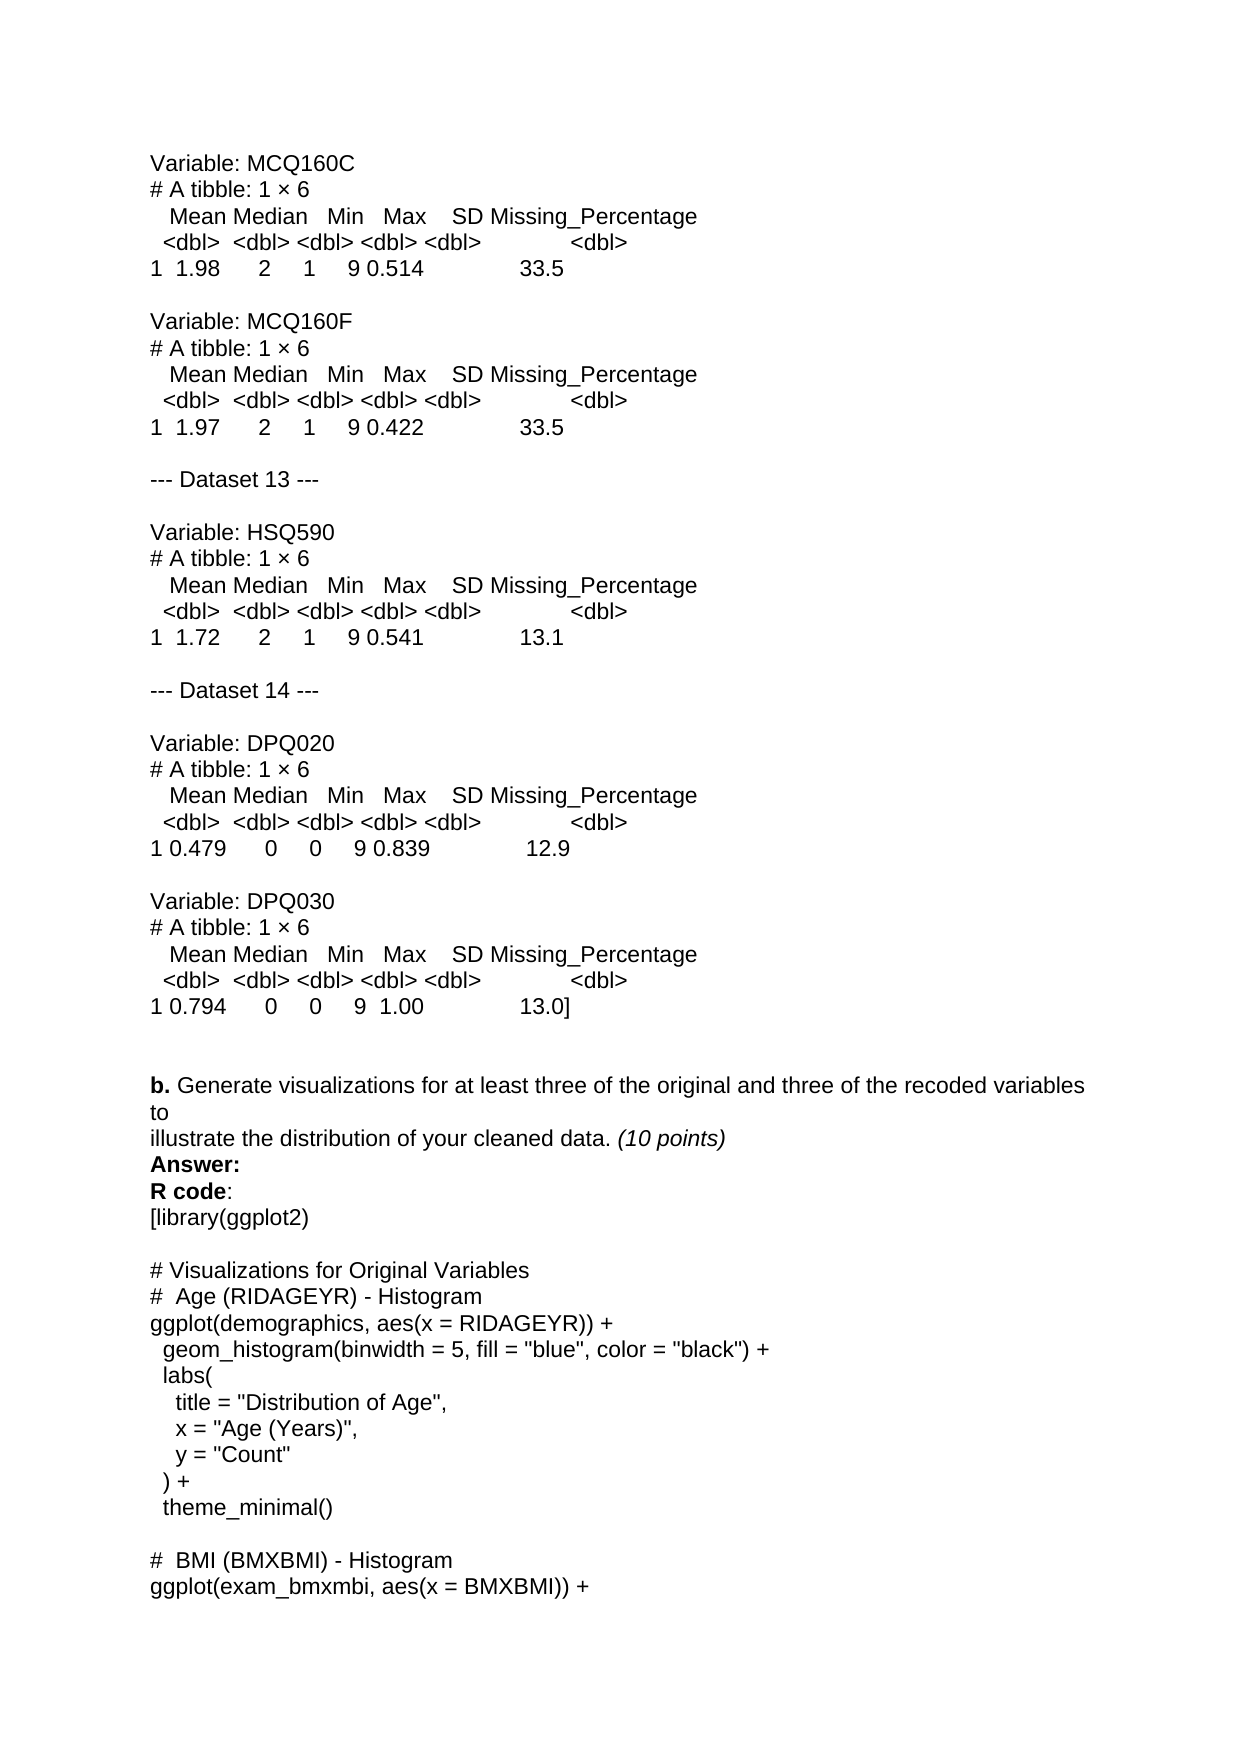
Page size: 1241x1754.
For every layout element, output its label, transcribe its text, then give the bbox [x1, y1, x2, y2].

text # Age (RIDAGEYR) - Histogram [150, 1283, 1090, 1309]
text theme_minimal() [150, 1494, 1090, 1520]
text <dbl> <dbl> <dbl> <dbl> <dbl> <dbl> [150, 809, 1090, 835]
text x = "Age (Years)", [150, 1415, 1090, 1441]
text <dbl> <dbl> <dbl> <dbl> <dbl> <dbl> [150, 598, 1090, 624]
text 1 0.479 0 0 9 0.839 12.9 [150, 835, 1090, 862]
text 1 1.98 2 1 9 0.514 33.5 [150, 255, 1090, 282]
text ) + [150, 1468, 1090, 1494]
text # A tibble: 1 × 6 [150, 334, 1090, 361]
text # A tibble: 1 × 6 [150, 914, 1090, 941]
text title = "Distribution of Age", [150, 1389, 1090, 1415]
text # BMI (BMXBMI) - Histogram [150, 1547, 1090, 1573]
text Mean Median Min Max SD Missing_Percentage [150, 782, 1090, 809]
text Mean Median Min Max SD Missing_Percentage [150, 572, 1090, 598]
text # A tibble: 1 × 6 [150, 176, 1090, 203]
text geom_histogram(binwidth = 5, fill = "blue", color = "black") + [150, 1336, 1090, 1362]
text Variable: MCQ160C [150, 150, 1090, 176]
text 1 0.794 0 0 9 1.00 13.0] [150, 993, 1090, 1020]
text Mean Median Min Max SD Missing_Percentage [150, 941, 1090, 967]
text illustrate the distribution of your cleaned data. (10 points) [150, 1125, 1090, 1151]
text Variable: HSQ590 [150, 519, 1090, 545]
text --- Dataset 13 --- [150, 466, 1090, 493]
text [library(ggplot2) [150, 1204, 1090, 1231]
text 1 1.97 2 1 9 0.422 33.5 [150, 413, 1090, 440]
text # Visualizations for Original Variables [150, 1257, 1090, 1283]
text labs( [150, 1362, 1090, 1389]
text # A tibble: 1 × 6 [150, 545, 1090, 572]
text <dbl> <dbl> <dbl> <dbl> <dbl> <dbl> [150, 229, 1090, 255]
text Variable: MCQ160F [150, 308, 1090, 334]
text ggplot(exam_bmxmbi, aes(x = BMXBMI)) + [150, 1573, 1090, 1599]
text y = "Count" [150, 1441, 1090, 1468]
text Variable: DPQ030 [150, 888, 1090, 914]
text Variable: DPQ020 [150, 730, 1090, 756]
text <dbl> <dbl> <dbl> <dbl> <dbl> <dbl> [150, 387, 1090, 413]
text Mean Median Min Max SD Missing_Percentage [150, 361, 1090, 387]
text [150, 203, 1090, 229]
text R code: [150, 1178, 1090, 1204]
text Answer: [150, 1151, 1090, 1178]
text ggplot(demographics, aes(x = RIDAGEYR)) + [150, 1309, 1090, 1336]
text --- Dataset 14 --- [150, 677, 1090, 703]
text 1 1.72 2 1 9 0.541 13.1 [150, 624, 1090, 651]
text <dbl> <dbl> <dbl> <dbl> <dbl> <dbl> [150, 967, 1090, 993]
text # A tibble: 1 × 6 [150, 756, 1090, 782]
text b. Generate visualizations for at least three of the original and three of the recoded variables to [150, 1072, 1090, 1125]
